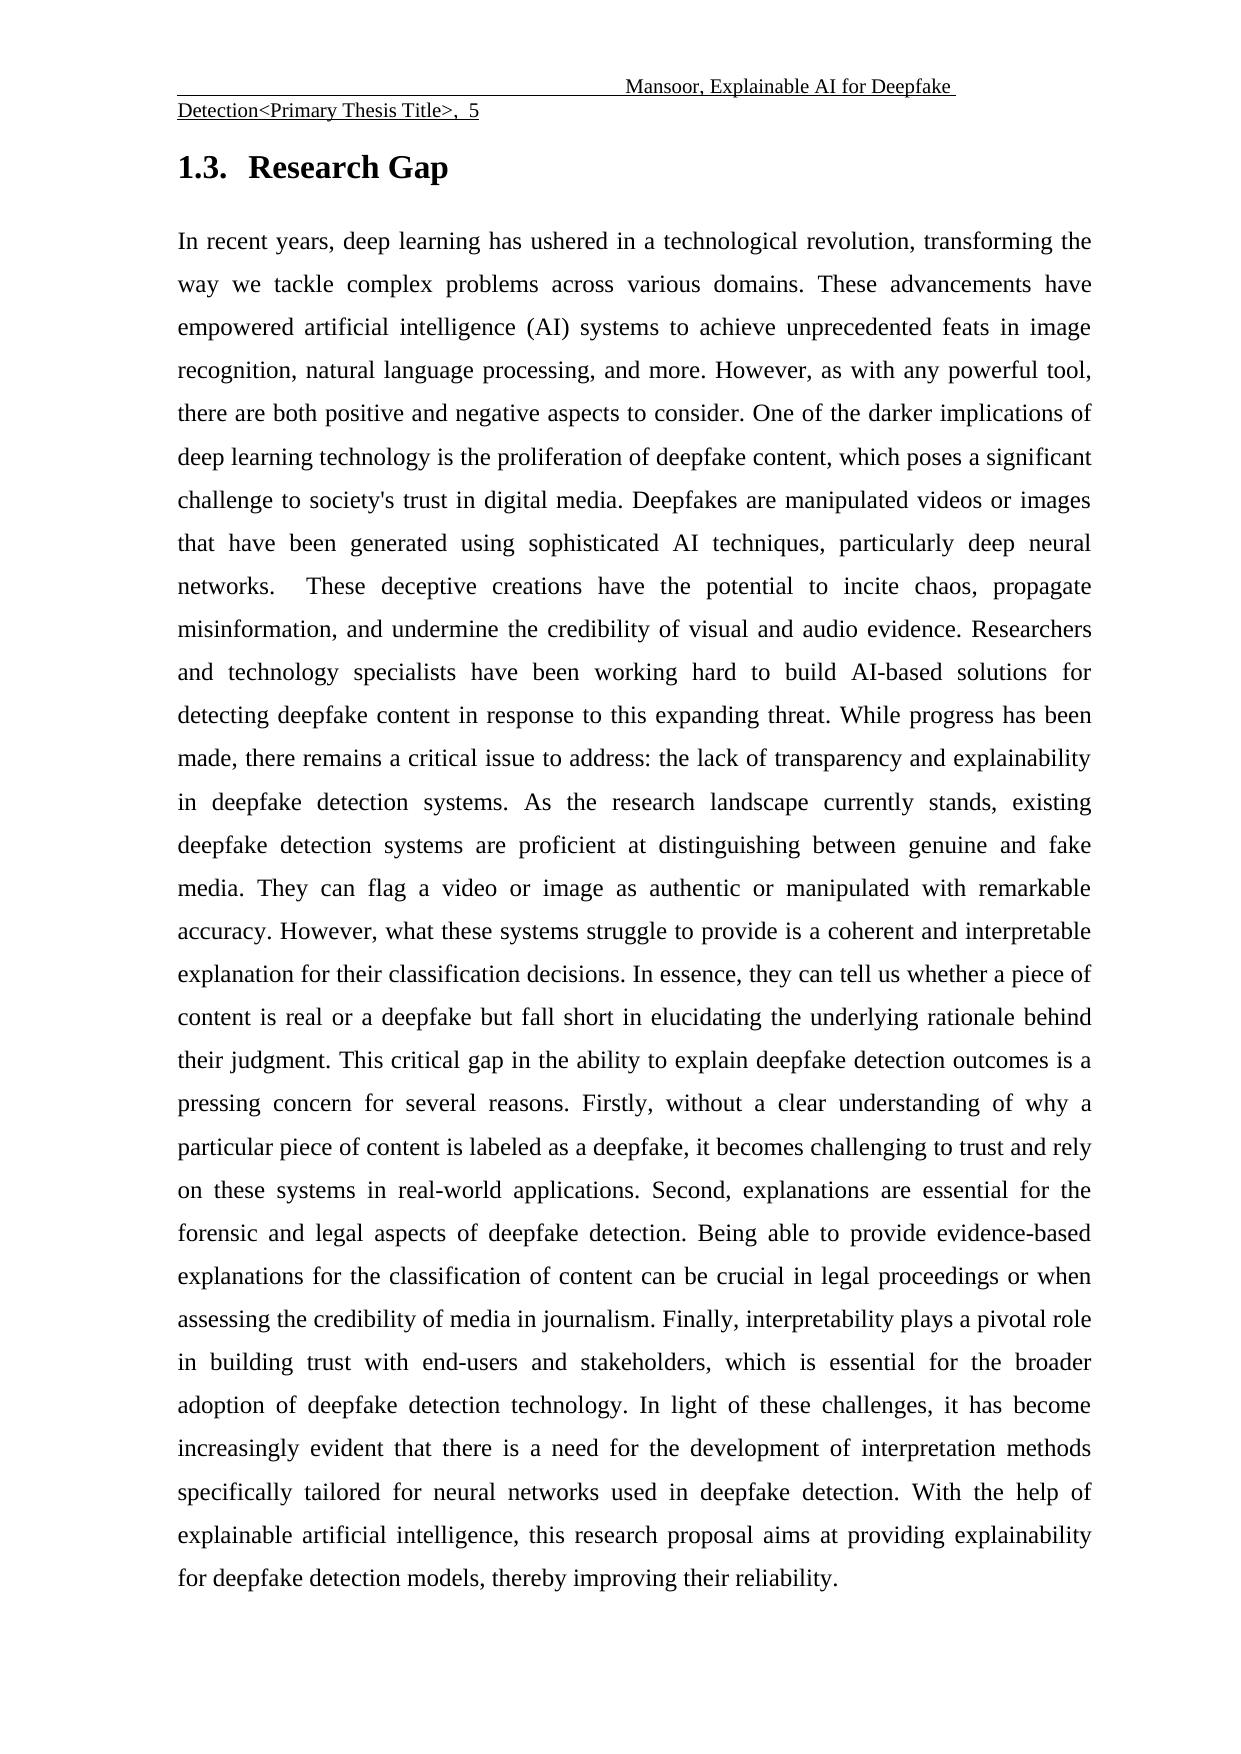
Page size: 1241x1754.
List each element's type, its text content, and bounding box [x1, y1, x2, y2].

subtitle Research Gap [177, 148, 1092, 186]
text In recent years, deep learning has ushered in a technological revolution, transforming the way we tackle complex problems across various domains. These advancements have empowered artificial intelligence (AI) systems to achieve unprecedented feats in image recognition, natural language processing, and more. However, as with any powerful tool, there are both positive and negative aspects to consider. One of the darker implications of deep learning technology is the proliferation of deepfake content, which poses a significant challenge to society's trust in digital media. Deepfakes are manipulated videos or images that have been generated using sophisticated AI techniques, particularly deep neural networks. These deceptive creations have the potential to incite chaos, propagate misinformation, and undermine the credibility of visual and audio evidence. Researchers and technology specialists have been working hard to build AI-based solutions for detecting deepfake content in response to this expanding threat. While progress has been made, there remains a critical issue to address: the lack of transparency and explainability in deepfake detection systems. As the research landscape currently stands, existing deepfake detection systems are proficient at distinguishing between genuine and fake media. They can flag a video or image as authentic or manipulated with remarkable accuracy. However, what these systems struggle to provide is a coherent and interpretable explanation for their classification decisions. In essence, they can tell us whether a piece of content is real or a deepfake but fall short in elucidating the underlying rationale behind their judgment. This critical gap in the ability to explain deepfake detection outcomes is a pressing concern for several reasons. Firstly, without a clear understanding of why a particular piece of content is labeled as a deepfake, it becomes challenging to trust and rely on these systems in real-world applications. Second, explanations are essential for the forensic and legal aspects of deepfake detection. Being able to provide evidence-based explanations for the classification of content can be crucial in legal proceedings or when assessing the credibility of media in journalism. Finally, interpretability plays a pivotal role in building trust with end-users and stakeholders, which is essential for the broader adoption of deepfake detection technology. In light of these challenges, it has become increasingly evident that there is a need for the development of interpretation methods specifically tailored for neural networks used in deepfake detection. With the help of explainable artificial intelligence, this research proposal aims at providing explainability for deepfake detection models, thereby improving their reliability. [177, 226, 1092, 1592]
